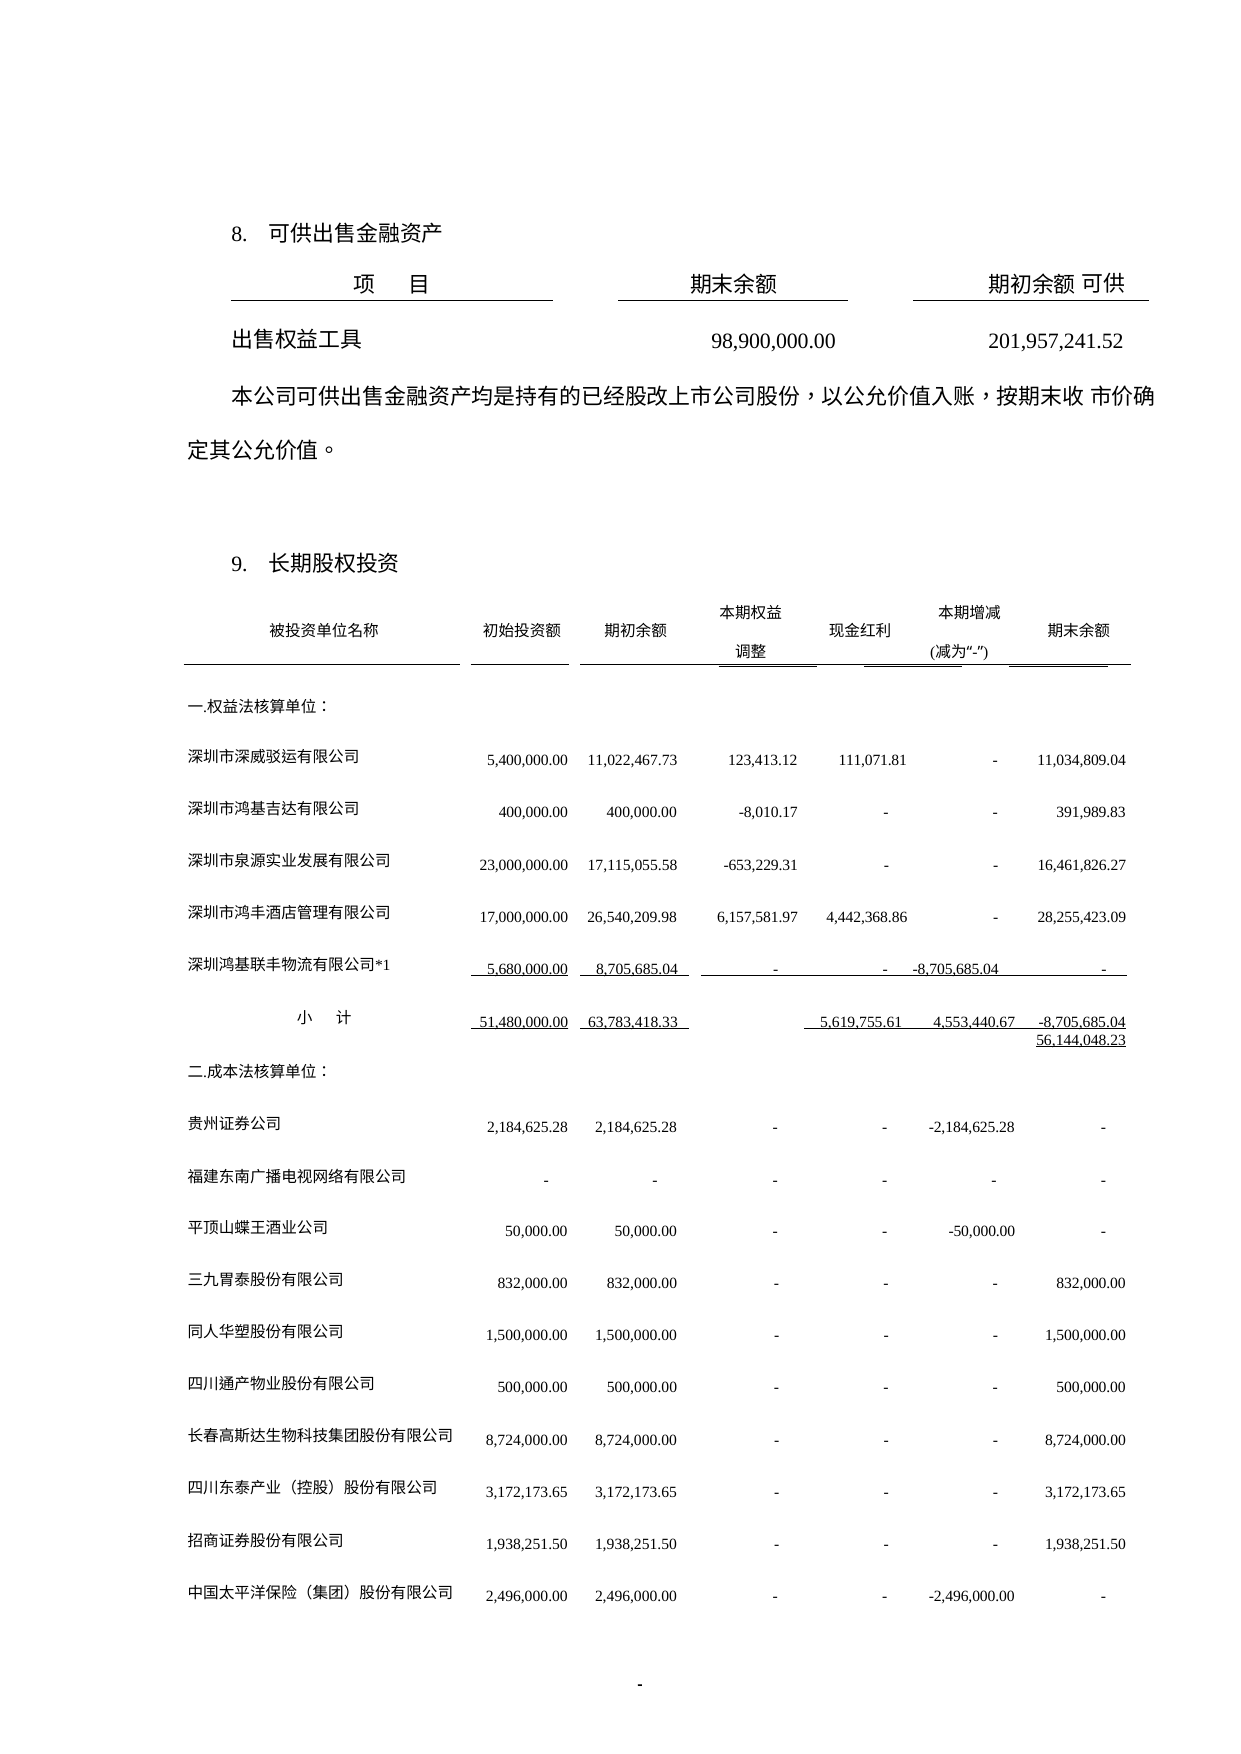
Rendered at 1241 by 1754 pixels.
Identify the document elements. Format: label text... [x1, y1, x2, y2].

text 项 目 期末余额 期初余额 可供出售权益工具 98,900,000.00 201,957,241.52 [231, 268, 1133, 355]
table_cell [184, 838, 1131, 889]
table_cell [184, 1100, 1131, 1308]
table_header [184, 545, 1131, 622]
text 8. 可供出售金融资产 [231, 218, 1161, 248]
text 本公司可供出售金融资产均是持有的已经股改上市公司股份，以公允价值入账，按期末收 市价确定其公允价值。 [187, 381, 1161, 464]
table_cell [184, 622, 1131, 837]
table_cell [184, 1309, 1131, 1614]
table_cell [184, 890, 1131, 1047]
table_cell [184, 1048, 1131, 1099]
